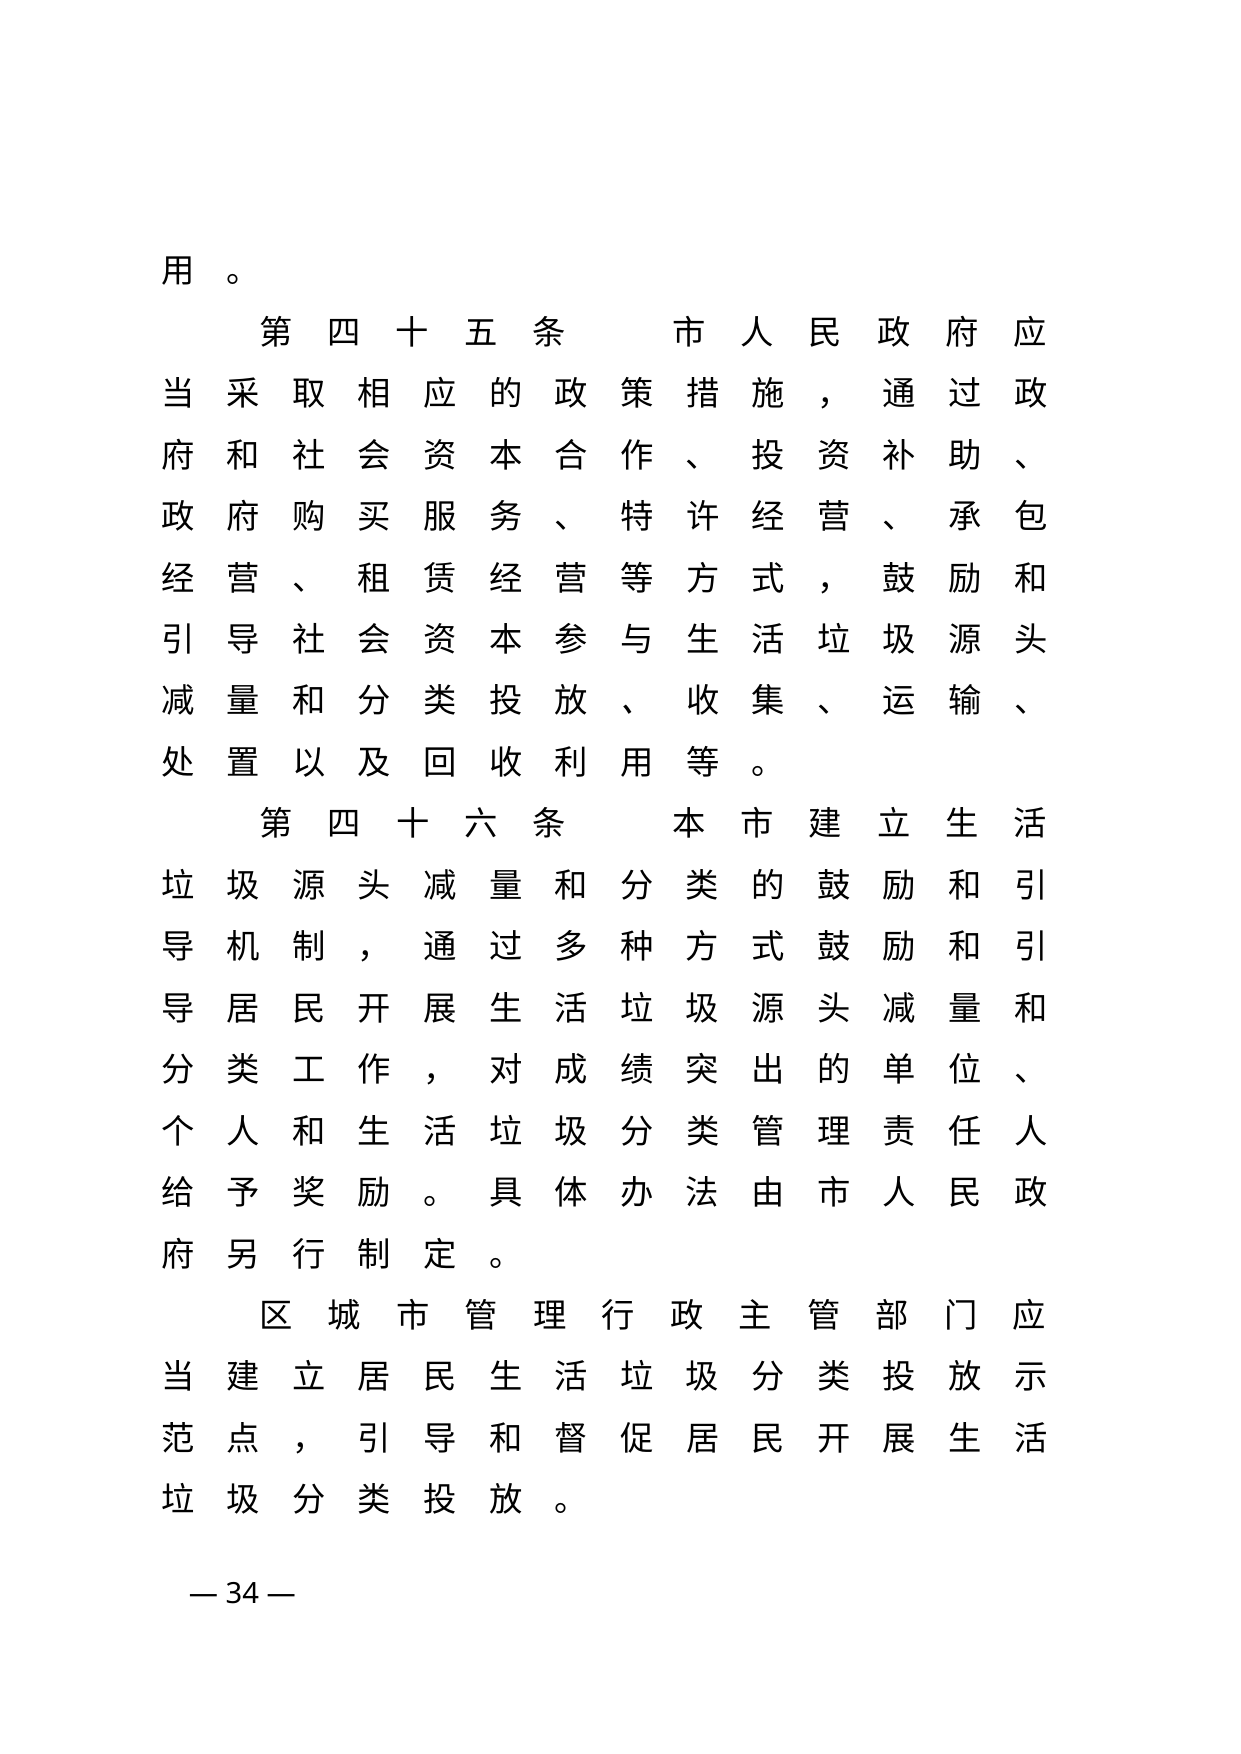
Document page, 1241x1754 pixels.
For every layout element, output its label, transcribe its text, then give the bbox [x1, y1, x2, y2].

text 第四十五条 市人民政府应当采取相应的政策措施，通过政府和社会资本合作、投资补助、政府购买服务、特许经营、承包经营、租赁经营等方式，鼓励和引导社会资本参与生活垃圾源头减量和分类投放、收集、运输、处置以及回收利用等。 [161, 299, 1079, 791]
text 区城市管理行政主管部门应当建立居民生活垃圾分类投放示范点，引导和督促居民开展生活垃圾分类投放。 [161, 1282, 1079, 1528]
text 第四十六条 本市建立生活垃圾源头减量和分类的鼓励和引导机制，通过多种方式鼓励和引导居民开展生活垃圾源头减量和分类工作，对成绩突出的单位、个人和生活垃圾分类管理责任人给予奖励。具体办法由市人民政府另行制定。 [161, 791, 1079, 1282]
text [161, 237, 1079, 299]
